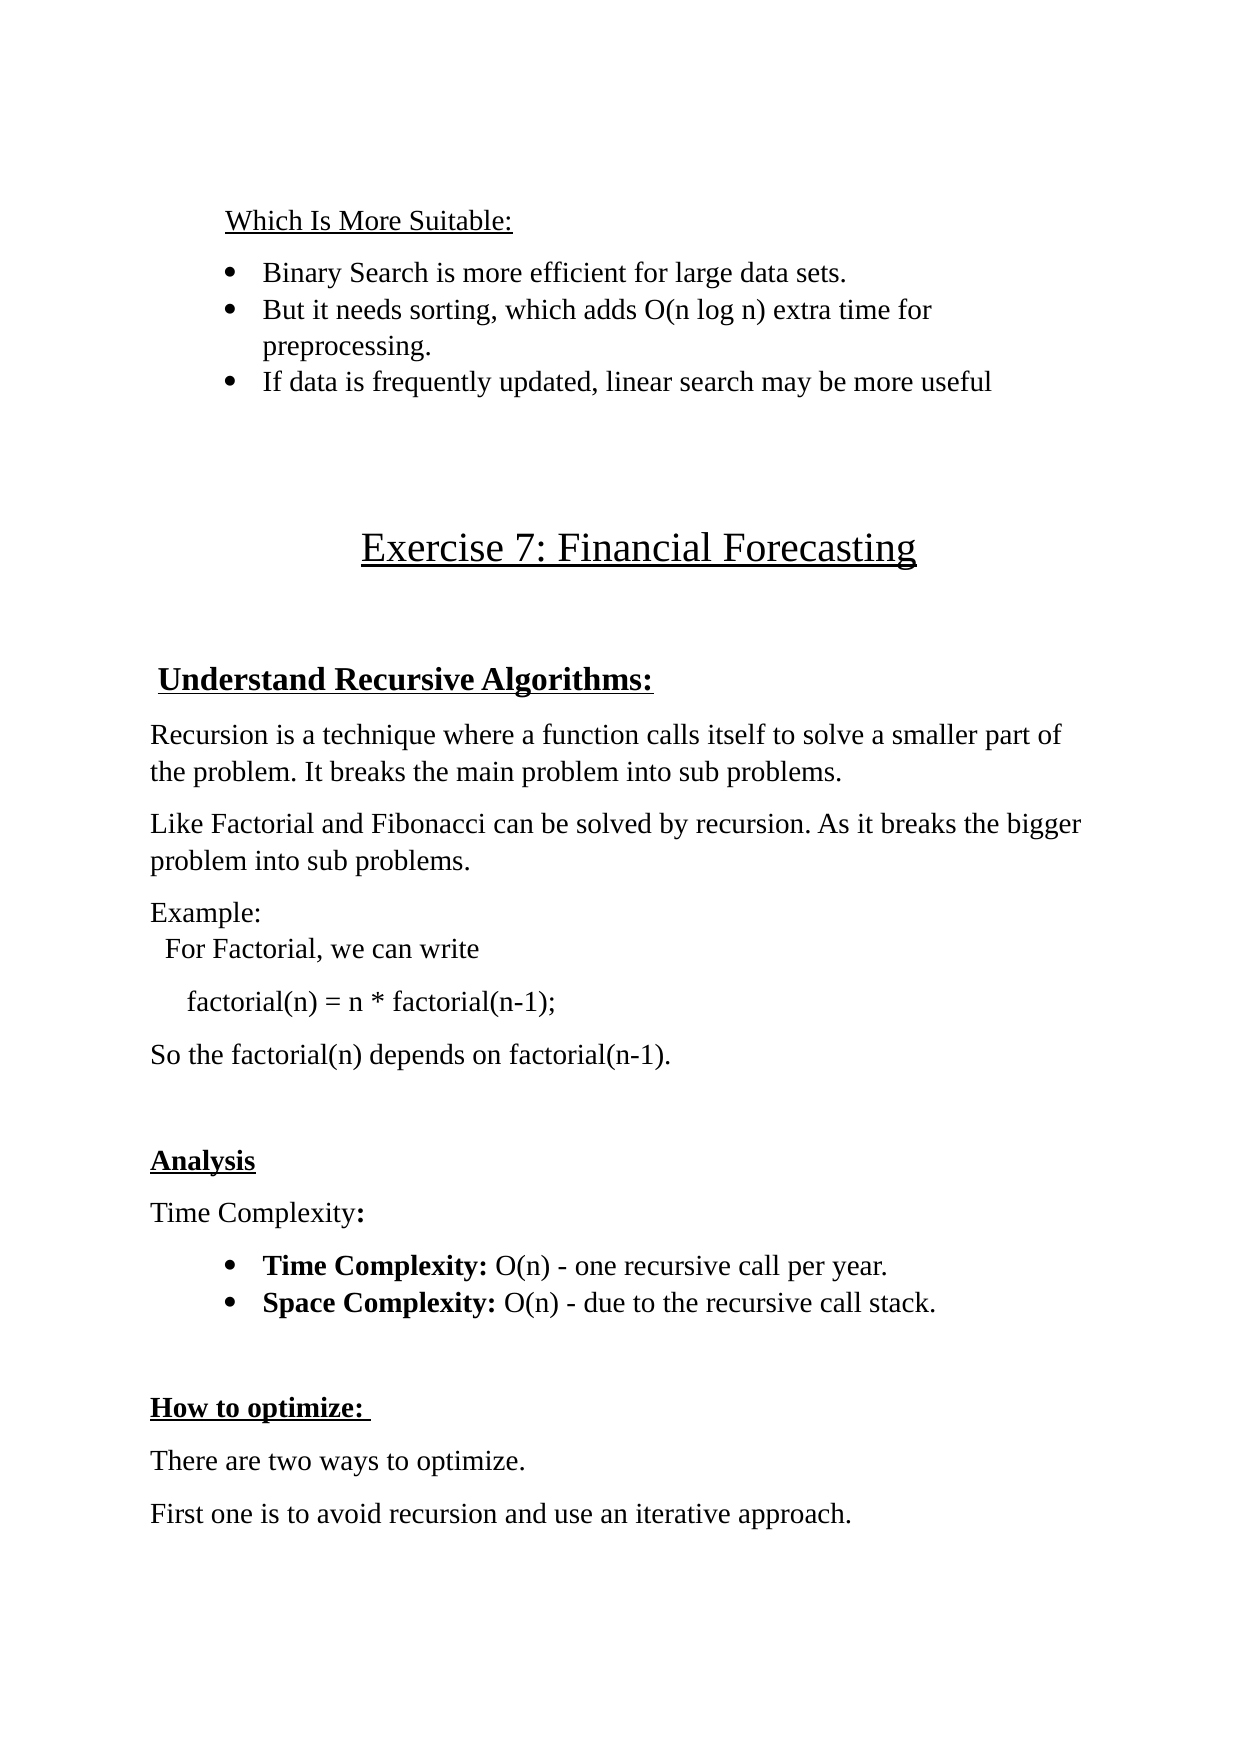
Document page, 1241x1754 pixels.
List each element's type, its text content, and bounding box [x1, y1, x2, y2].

text Understand Recursive Algorithms: [150, 659, 1090, 698]
list If data is frequently updated, linear search may be more useful [225, 364, 1090, 398]
text Exercise 7: Financial Forecasting [187, 523, 1090, 571]
text First one is to avoid recursion and use an iterative approach. [150, 1496, 1090, 1529]
text So the factorial(n) depends on factorial(n-1). [150, 1037, 1090, 1071]
text Time Complexity: [150, 1196, 1090, 1229]
text Like Factorial and Fibonacci can be solved by recursion. As it breaks the bigger problem into sub problems. [150, 806, 1090, 876]
text factorial(n) = n * factorial(n-1); [150, 984, 1090, 1018]
text There are two ways to optimize. [150, 1443, 1090, 1477]
text Analysis [150, 1143, 1090, 1176]
text How to optimize: [150, 1390, 1090, 1424]
text Example: For Factorial, we can write [150, 895, 1090, 965]
text Which Is More Suitable: [225, 203, 1090, 236]
list But it needs sorting, which adds O(n log n) extra time for preprocessing. [225, 292, 1090, 362]
list Time Complexity: O(n) - one recursive call per year. [225, 1248, 1090, 1282]
list Binary Search is more efficient for large data sets. [225, 256, 1090, 289]
list Space Complexity: O(n) - due to the recursive call stack. [225, 1285, 1090, 1318]
text Recursion is a technique where a function calls itself to solve a smaller part of the problem. It breaks the main problem into sub problems. [150, 717, 1090, 787]
